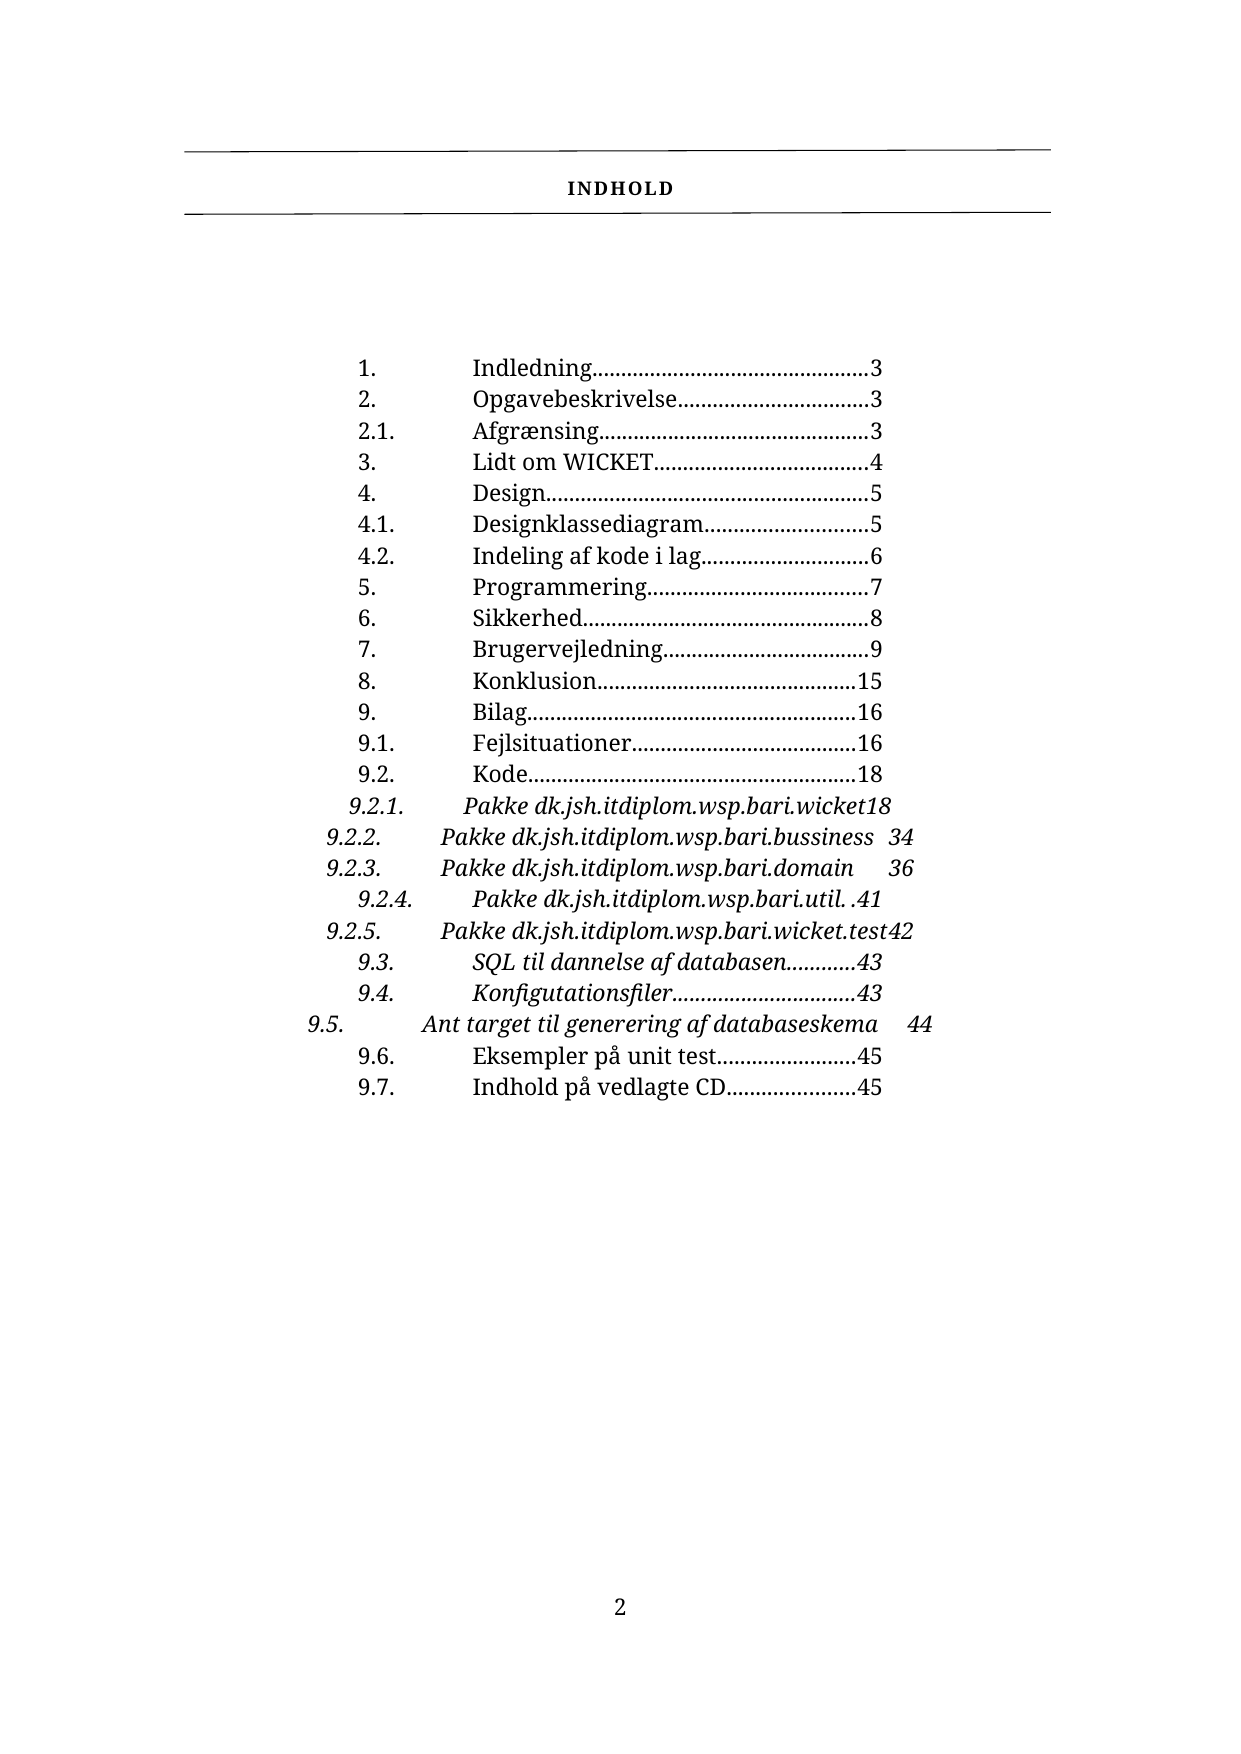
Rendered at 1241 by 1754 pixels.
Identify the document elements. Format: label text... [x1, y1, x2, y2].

text INDHOLD [187, 176, 1053, 201]
